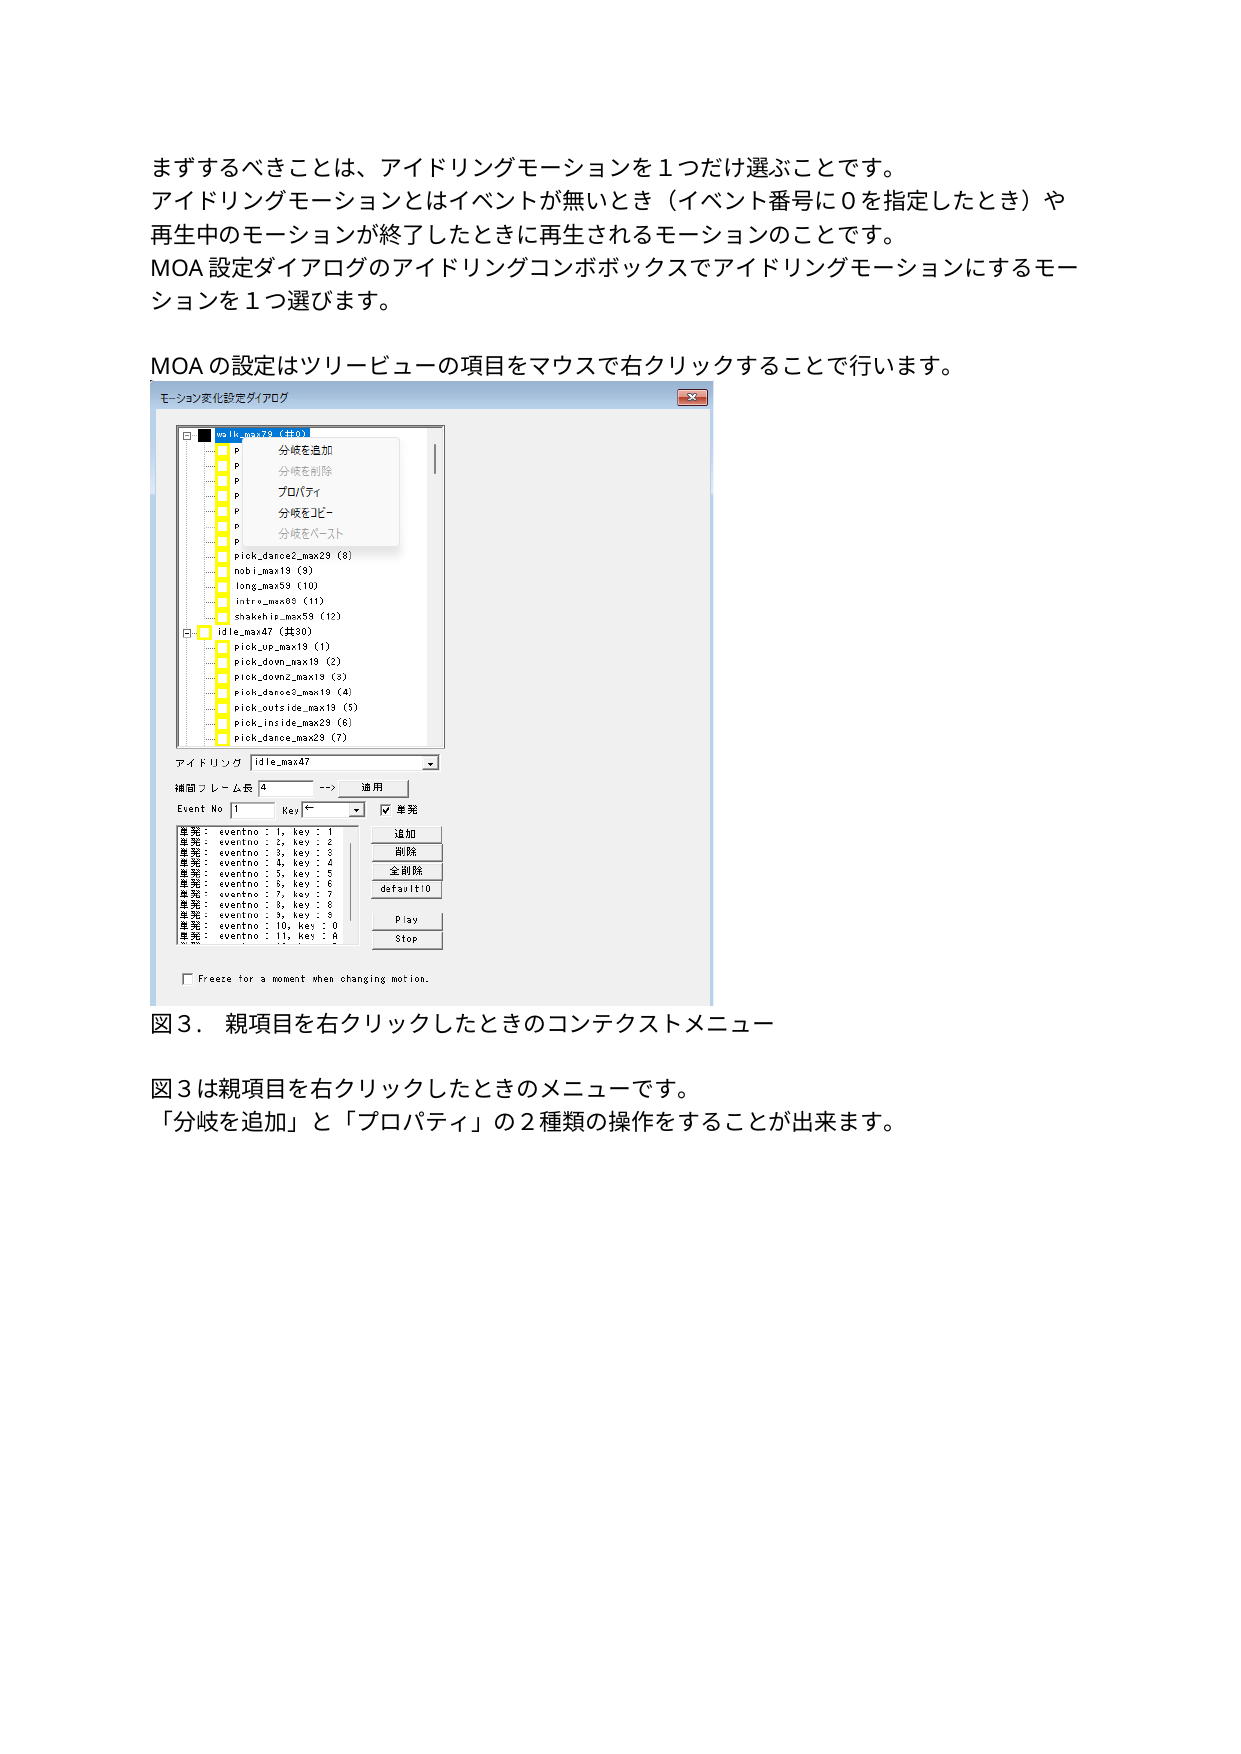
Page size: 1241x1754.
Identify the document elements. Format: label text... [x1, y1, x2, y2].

text MOA設定ダイアログのアイドリングコンボボックスでアイドリングモーションにするモーションを１つ選びます。 [150, 250, 1090, 316]
text MOAの設定はツリービューの項目をマウスで右クリックすることで行います。 [150, 347, 1090, 381]
text 図３. 親項目を右クリックしたときのコンテクストメニュー [150, 1006, 1090, 1039]
text 「分岐を追加」と「プロパティ」の２種類の操作をすることが出来ます。 [150, 1104, 1090, 1137]
text 図３は親項目を右クリックしたときのメニューです。 [150, 1070, 1090, 1104]
picture [150, 380, 714, 1006]
text アイドリングモーションとはイベントが無いとき（イベント番号に０を指定したとき）や [150, 183, 1090, 216]
text まずするべきことは、アイドリングモーションを１つだけ選ぶことです。 [150, 150, 1090, 183]
text 再生中のモーションが終了したときに再生されるモーションのことです。 [150, 216, 1090, 250]
